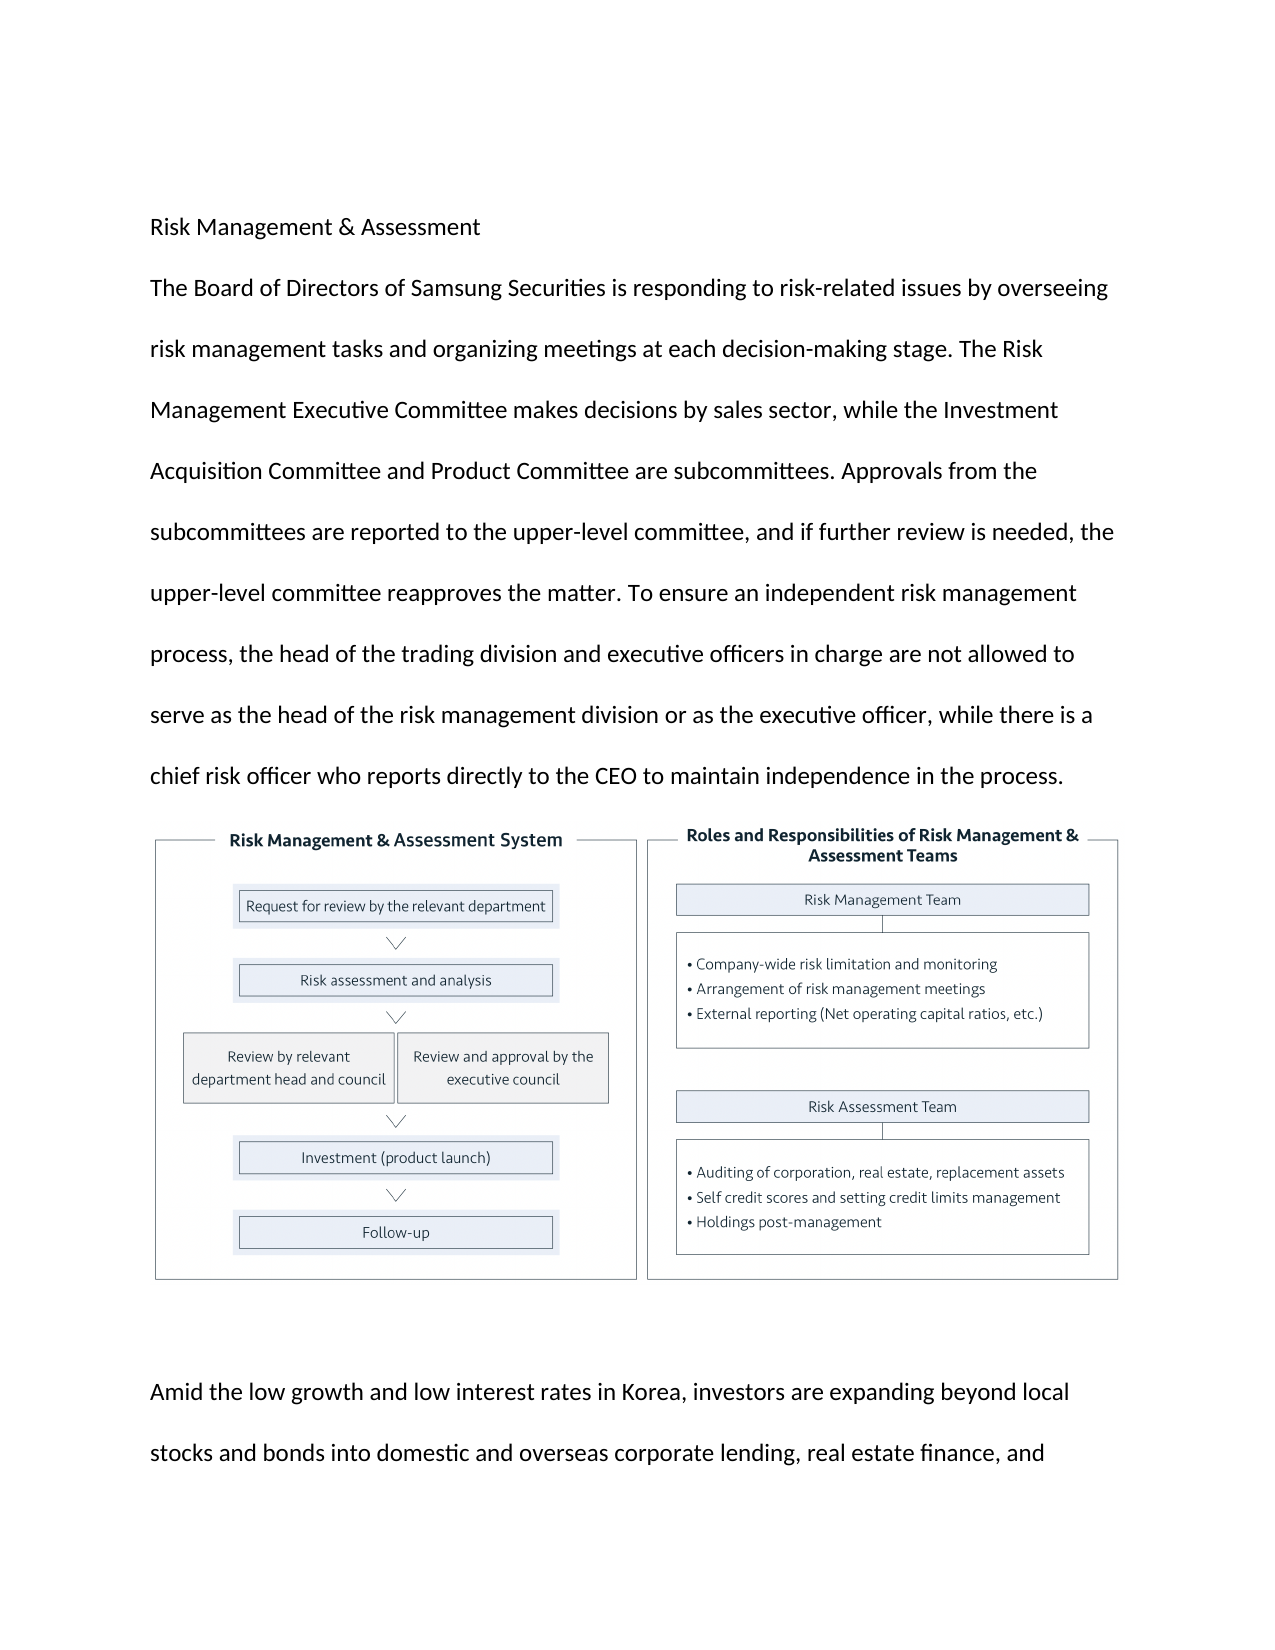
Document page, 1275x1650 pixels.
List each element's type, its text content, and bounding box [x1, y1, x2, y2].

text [150, 1376, 1125, 1467]
text Risk Management & Assessment [150, 211, 1125, 242]
picture [150, 821, 1125, 1285]
text The Board of Directors of Samsung Securities is responding to risk-related issues by overseeing risk management tasks and organizing meetings at each decision-making stage. The Risk Management Executive Committee makes decisions by sales sector, while the Investment Acquisition Committee and Product Committee are subcommittees. Approvals from the subcommittees are reported to the upper-level committee, and if further review is needed, the upper-level committee reapproves the matter. To ensure an independent risk management process, the head of the trading division and executive officers in charge are not allowed to serve as the head of the risk management division or as the executive officer, while there is a chief risk officer who reports directly to the CEO to maintain independence in the process. [150, 272, 1125, 791]
